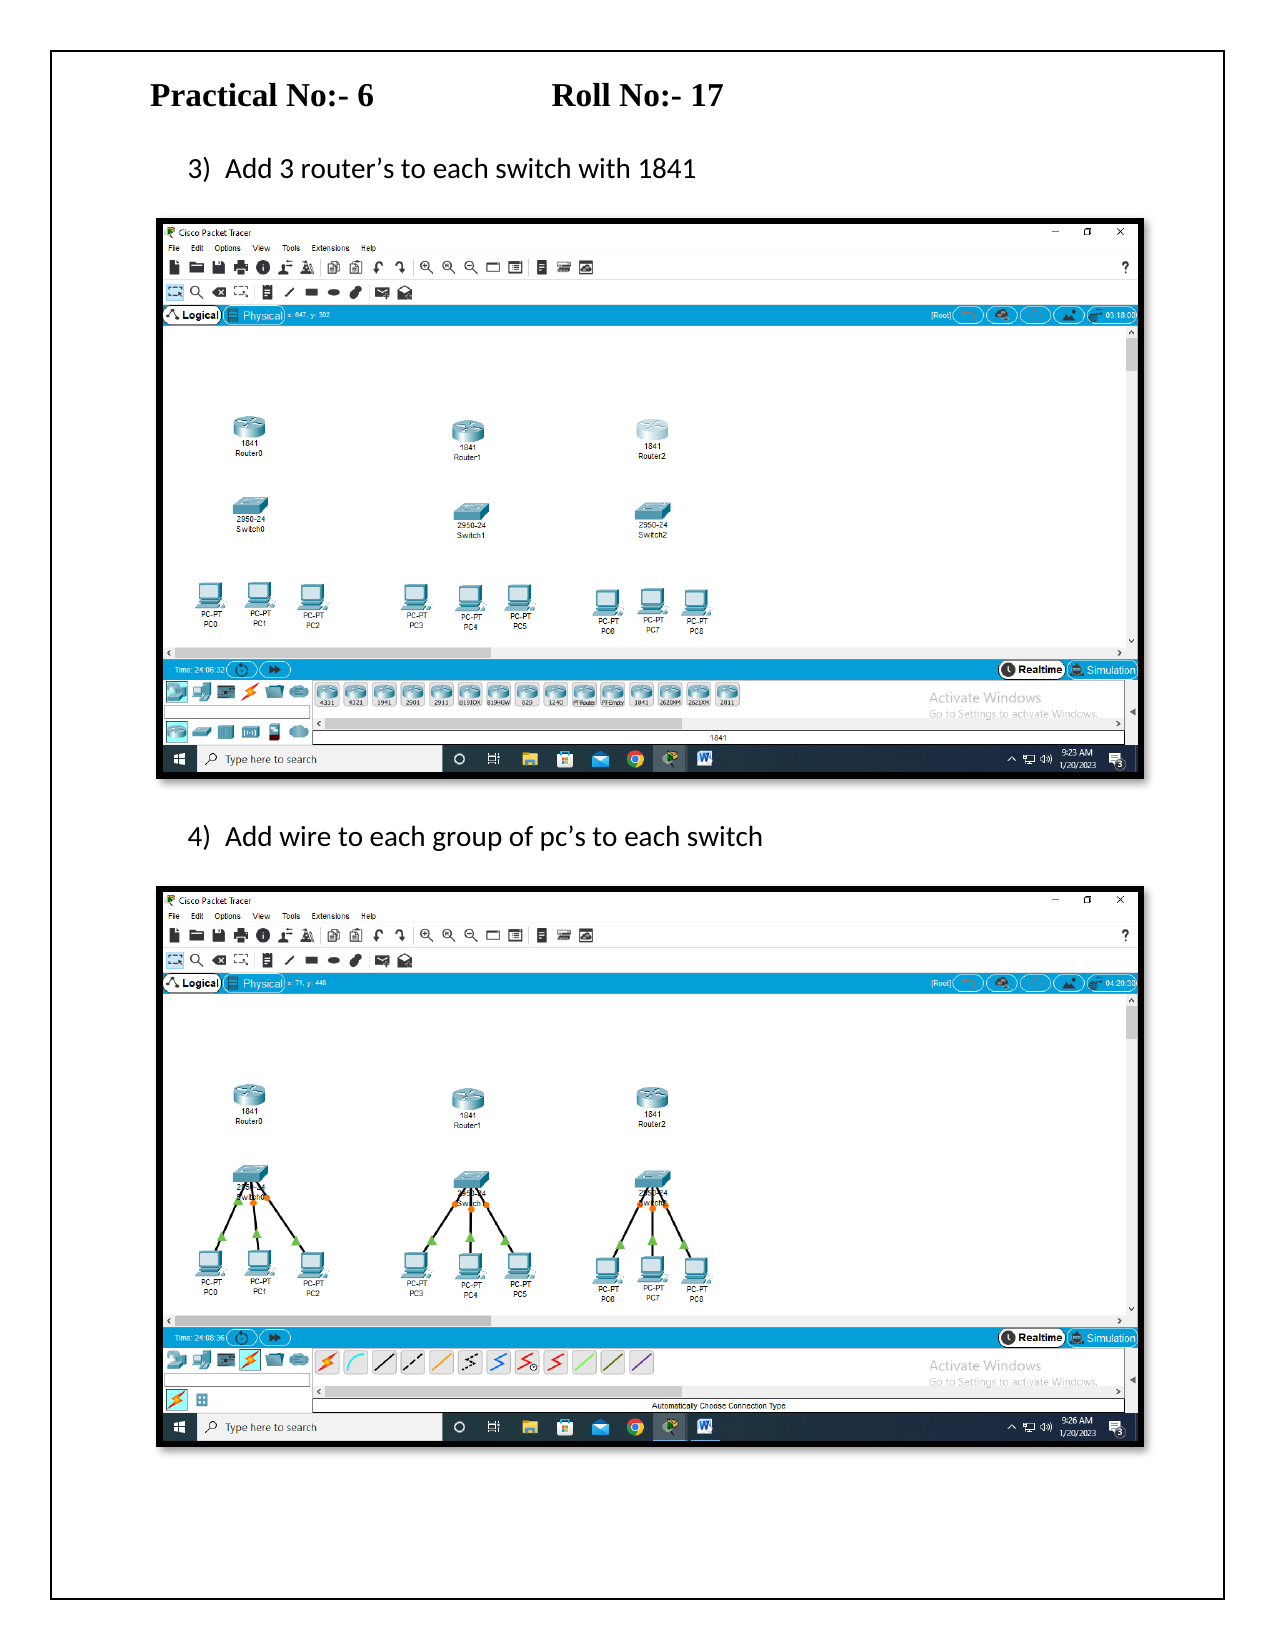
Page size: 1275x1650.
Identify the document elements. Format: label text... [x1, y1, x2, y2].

picture [996, 978, 1008, 988]
picture [1071, 671, 1083, 675]
list Add wire to each group of pc’s to each switch [187, 818, 1125, 854]
picture [270, 667, 279, 672]
list Add 3 router’s to each switch with 1841 [187, 150, 1125, 186]
picture [270, 1335, 279, 1340]
picture [1088, 982, 1096, 991]
picture [163, 224, 1138, 772]
picture [996, 310, 1008, 320]
picture [1088, 314, 1096, 323]
picture [163, 892, 1138, 1441]
picture [1071, 1339, 1083, 1343]
